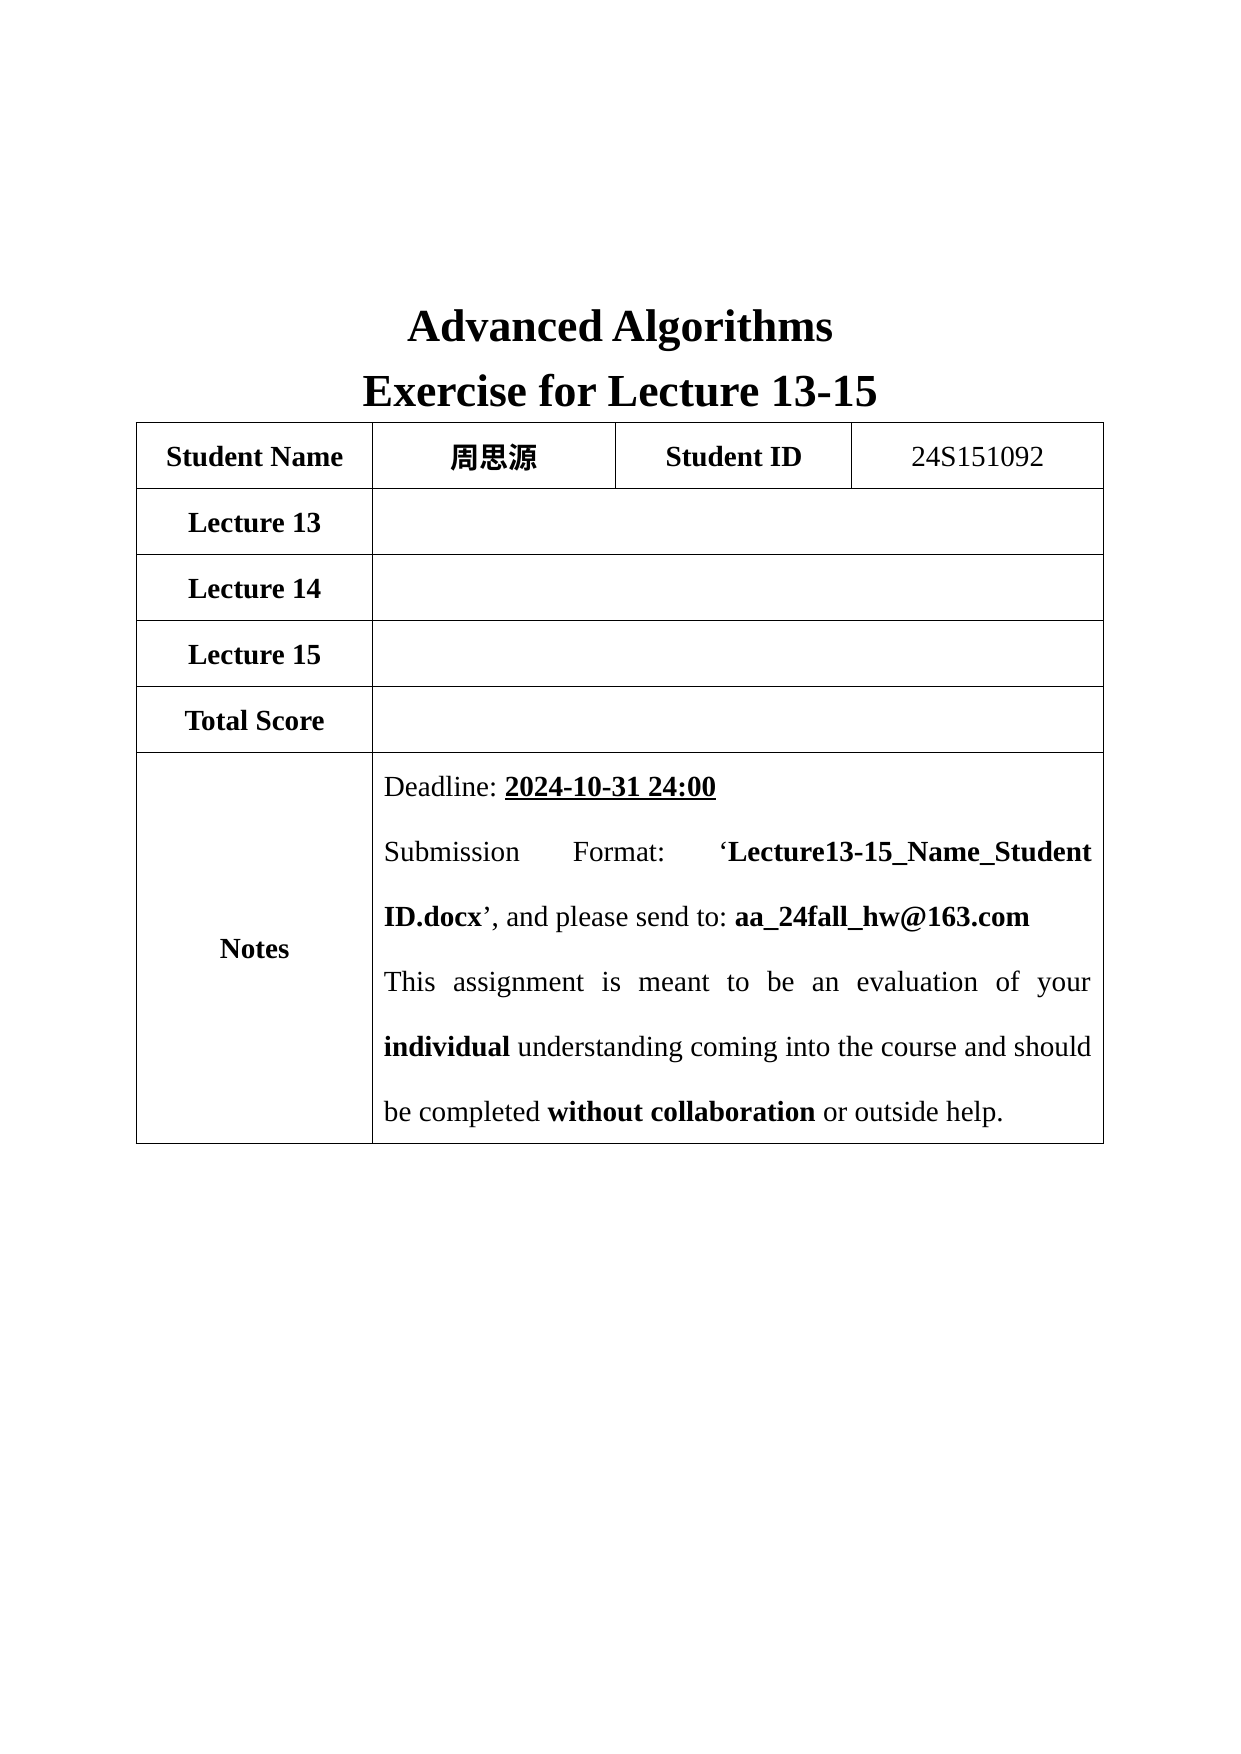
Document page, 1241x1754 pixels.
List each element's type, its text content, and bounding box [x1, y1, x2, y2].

table_cell Deadline: 2024-10-31 24:00 Submission Format: ‘Lecture13-15_Name_Student ID.docx’, and please send to: aa_24fall_hw@163.com This assignment is meant to be an evaluation of your individual understanding coming into the course and should be completed without collaboration or outside help. [373, 753, 1103, 1143]
table_header Student ID [616, 423, 851, 488]
table_cell [373, 687, 1103, 752]
table_cell Lecture 15 [137, 621, 372, 686]
table_cell [373, 489, 1103, 554]
table_cell Lecture 14 [137, 555, 372, 620]
text Advanced Algorithms [187, 292, 1053, 357]
table_cell [373, 621, 1103, 686]
table_cell Lecture 13 [137, 489, 372, 554]
table_cell Notes [137, 753, 372, 1143]
table_header 24S151092 [852, 423, 1103, 488]
table_header 周思源 [373, 423, 615, 488]
table_cell Total Score [137, 687, 372, 752]
text Exercise for Lecture 13-15 [187, 357, 1053, 422]
table_cell [373, 555, 1103, 620]
table_header Student Name [137, 423, 372, 488]
